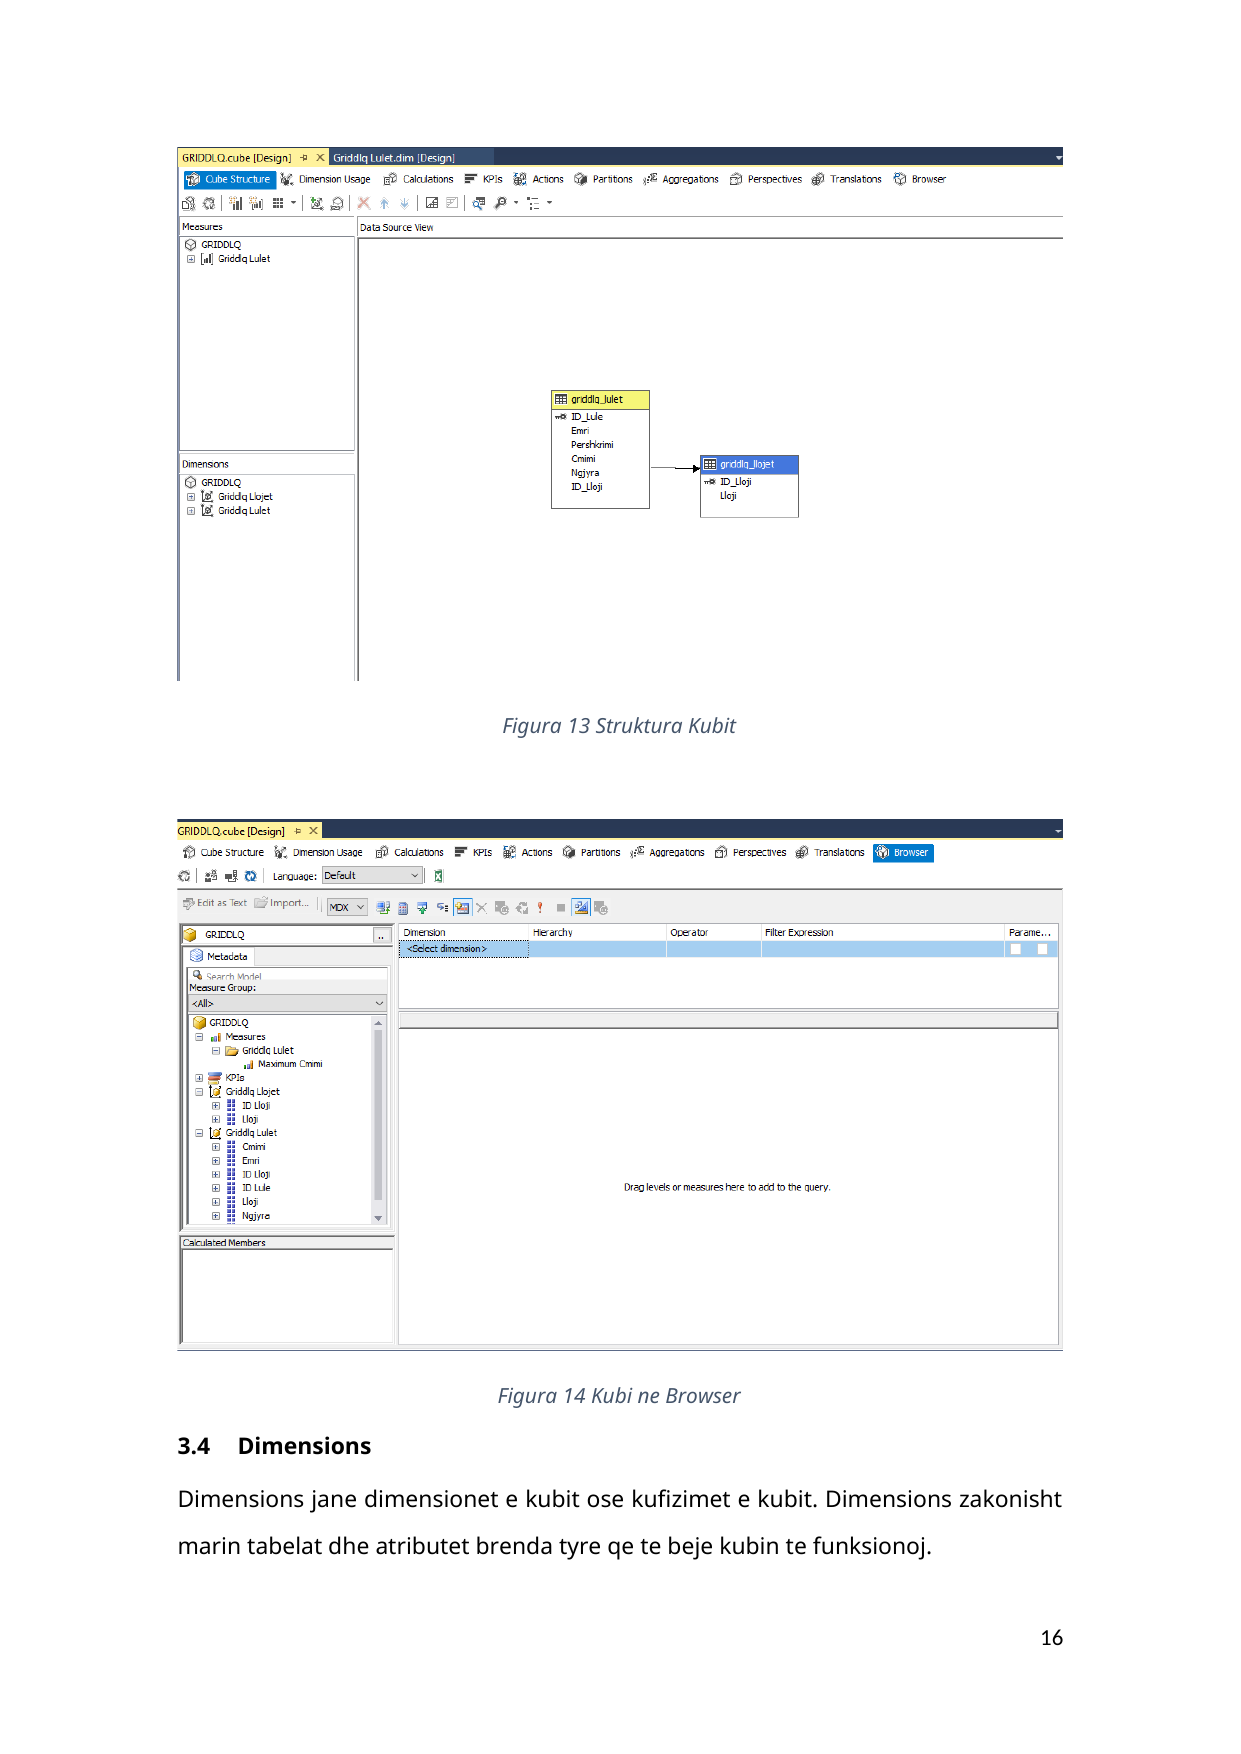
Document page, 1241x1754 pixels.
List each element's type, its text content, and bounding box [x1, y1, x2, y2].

picture [177, 147, 1063, 681]
text Dimensions jane dimensionet e kubit ose kufizimet e kubit. Dimensions zakonisht marin tabelat dhe atributet brenda tyre qe te beje kubin te funksionoj. [177, 1483, 1063, 1561]
text Figura 13 Struktura Kubit [177, 711, 1063, 740]
text Figura 14 Kubi ne Browser [177, 1381, 1063, 1409]
picture [177, 819, 1063, 1351]
subtitle Dimensions [177, 1430, 1063, 1461]
